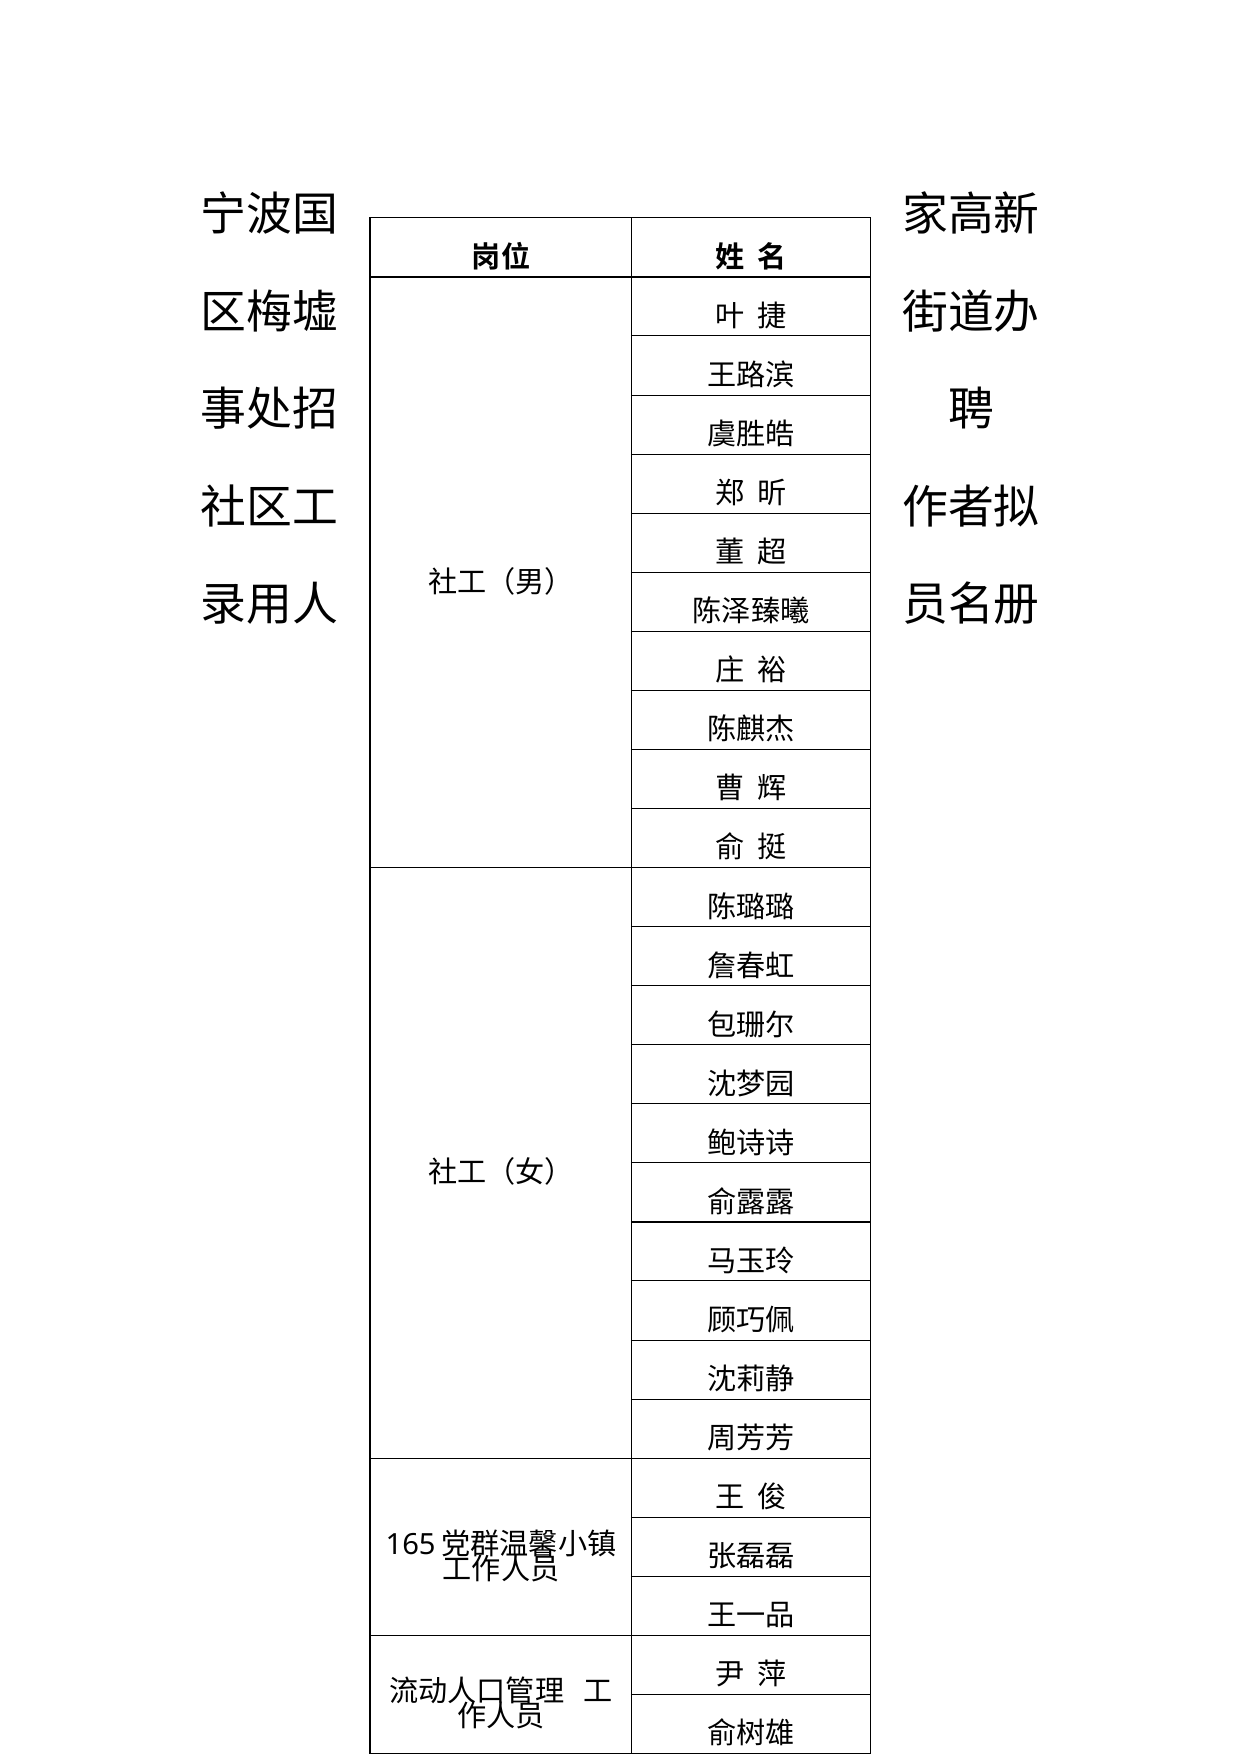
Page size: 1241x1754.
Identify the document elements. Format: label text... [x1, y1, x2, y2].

table_cell 顾巧佩 [632, 1281, 870, 1339]
table_cell 社工（男） [371, 278, 631, 867]
text 社区工作者拟录用人员名册 [187, 454, 369, 649]
table_cell 沈梦园 [632, 1045, 870, 1103]
table_cell 165党群温馨小镇工作人员 [371, 1459, 631, 1635]
table_cell 周芳芳 [632, 1400, 870, 1458]
table_cell 尹 萍 [632, 1636, 870, 1694]
table_cell 曹 辉 [632, 750, 870, 808]
table_cell 虞胜皓 [632, 396, 870, 453]
table_cell 张磊磊 [632, 1518, 870, 1576]
table_cell 郑 昕 [632, 455, 870, 513]
table_cell 俞 挺 [632, 809, 870, 867]
table_cell 马玉玲 [632, 1223, 870, 1280]
table_cell 陈麒杰 [632, 691, 870, 749]
table_cell 流动人口管理 工作人员 [371, 1636, 631, 1753]
table_cell 陈泽臻曦 [632, 573, 870, 631]
table_cell 俞露露 [632, 1163, 870, 1221]
table_cell 鲍诗诗 [632, 1104, 870, 1162]
table_cell 董 超 [632, 514, 870, 572]
table_cell 社工（女） [371, 868, 631, 1458]
table_cell 詹春虹 [632, 927, 870, 985]
table_header 姓 名 [632, 218, 870, 276]
text 宁波国家高新区梅墟街道办事处招聘 [187, 162, 1053, 454]
table_cell 王一品 [632, 1577, 870, 1635]
table_cell 包珊尔 [632, 986, 870, 1044]
table_cell 沈莉静 [632, 1341, 870, 1398]
table_cell 庄 裕 [632, 632, 870, 690]
table_header 岗位 [371, 218, 631, 276]
table_cell 王路滨 [632, 336, 870, 394]
table_cell 陈璐璐 [632, 868, 870, 926]
table_cell 王 俊 [632, 1459, 870, 1517]
text 社区工作者拟录用人员名册 [871, 454, 1053, 649]
table_cell 叶 捷 [632, 278, 870, 335]
table_cell 俞树雄 [632, 1695, 870, 1753]
